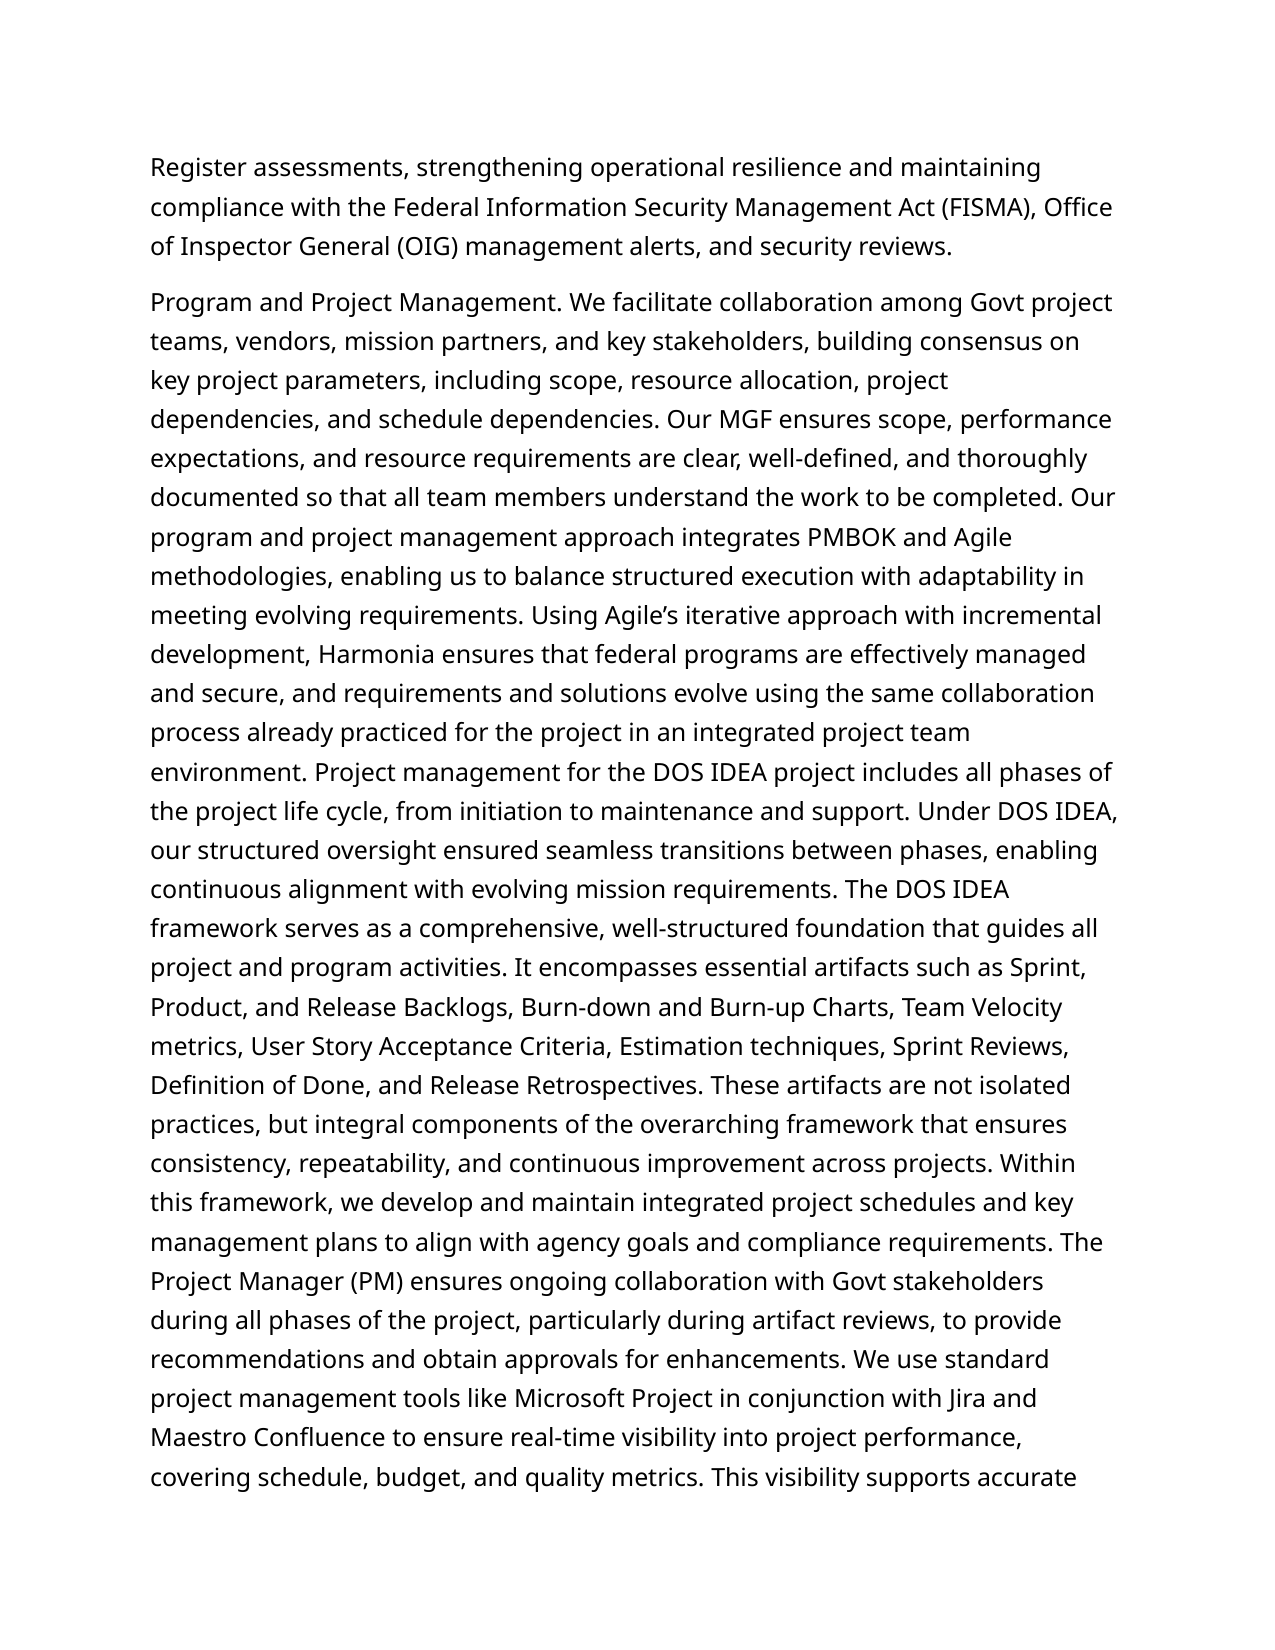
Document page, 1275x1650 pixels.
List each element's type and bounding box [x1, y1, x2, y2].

text [150, 284, 1125, 1493]
text [150, 150, 1125, 262]
